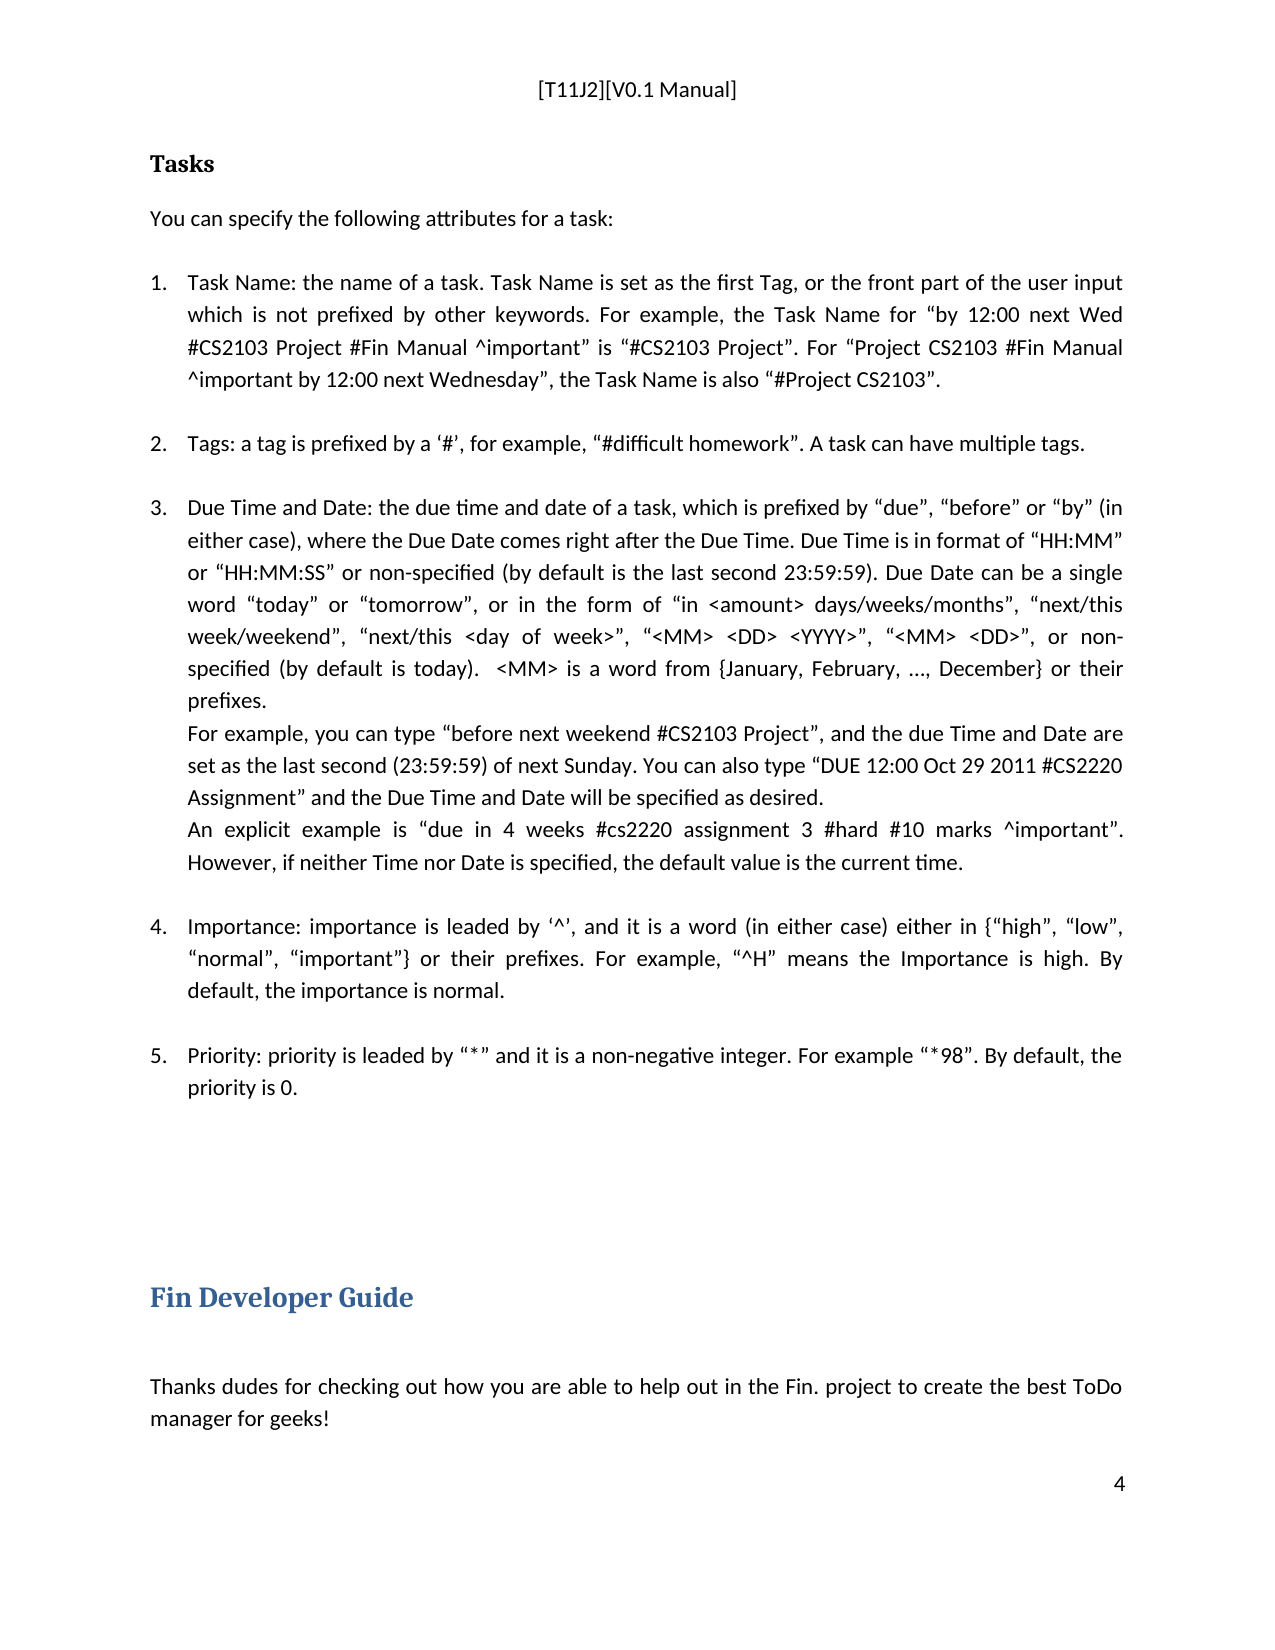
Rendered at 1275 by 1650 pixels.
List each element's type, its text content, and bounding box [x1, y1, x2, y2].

list An explicit example is “due in 4 weeks #cs2220 assignment 3 #hard #10 marks ^important”. However, if neither Time nor Date is specified, the default value is the current time. [187, 815, 1125, 876]
list Task Name: the name of a task. Task Name is set as the first Tag, or the front part of the user input which is not prefixed by other keywords. For example, the Task Name for “by 12:00 next Wed #CS2103 Project #Fin Manual ^important” is “#CS2103 Project”. For “Project CS2103 #Fin Manual ^important by 12:00 next Wednesday”, the Task Name is also “#Project CS2103”. [150, 268, 1125, 393]
list Tags: a tag is prefixed by a ‘#’, for example, “#difficult homework”. A task can have multiple tags. [150, 429, 1125, 457]
list Due Time and Date: the due time and date of a task, which is prefixed by “due”, “before” or “by” (in either case), where the Due Date comes right after the Due Time. Due Time is in format of “HH:MM” or “HH:MM:SS” or non-specified (by default is the last second 23:59:59). Due Date can be a single word “today” or “tomorrow”, or in the form of “in <amount> days/weeks/months”, “next/this week/weekend”, “next/this <day of week>”, “<MM> <DD> <YYYY>”, “<MM> <DD>”, or non-specified (by default is today). <MM> is a word from {January, February, …, December} or their prefixes. [150, 493, 1125, 715]
list Importance: importance is leaded by ‘^’, and it is a word (in either case) either in {“high”, “low”, “normal”, “important”} or their prefixes. For example, “^H” means the Importance is high. By default, the importance is normal. [150, 912, 1125, 1004]
text Tasks [150, 150, 1125, 179]
text You can specify the following attributes for a task: [150, 204, 1125, 232]
list Priority: priority is leaded by “*” and it is a non-negative integer. For example “*98”. By default, the priority is 0. [150, 1041, 1125, 1101]
text Thanks dudes for checking out how you are able to help out in the Fin. project to create the best ToDo manager for geeks! [150, 1372, 1125, 1433]
subtitle Fin Developer Guide [150, 1281, 1125, 1314]
list For example, you can type “before next weekend #CS2103 Project”, and the due Time and Date are set as the last second (23:59:59) of next Sunday. You can also type “DUE 12:00 Oct 29 2011 #CS2220 Assignment” and the Due Time and Date will be specified as desired. [187, 719, 1125, 811]
